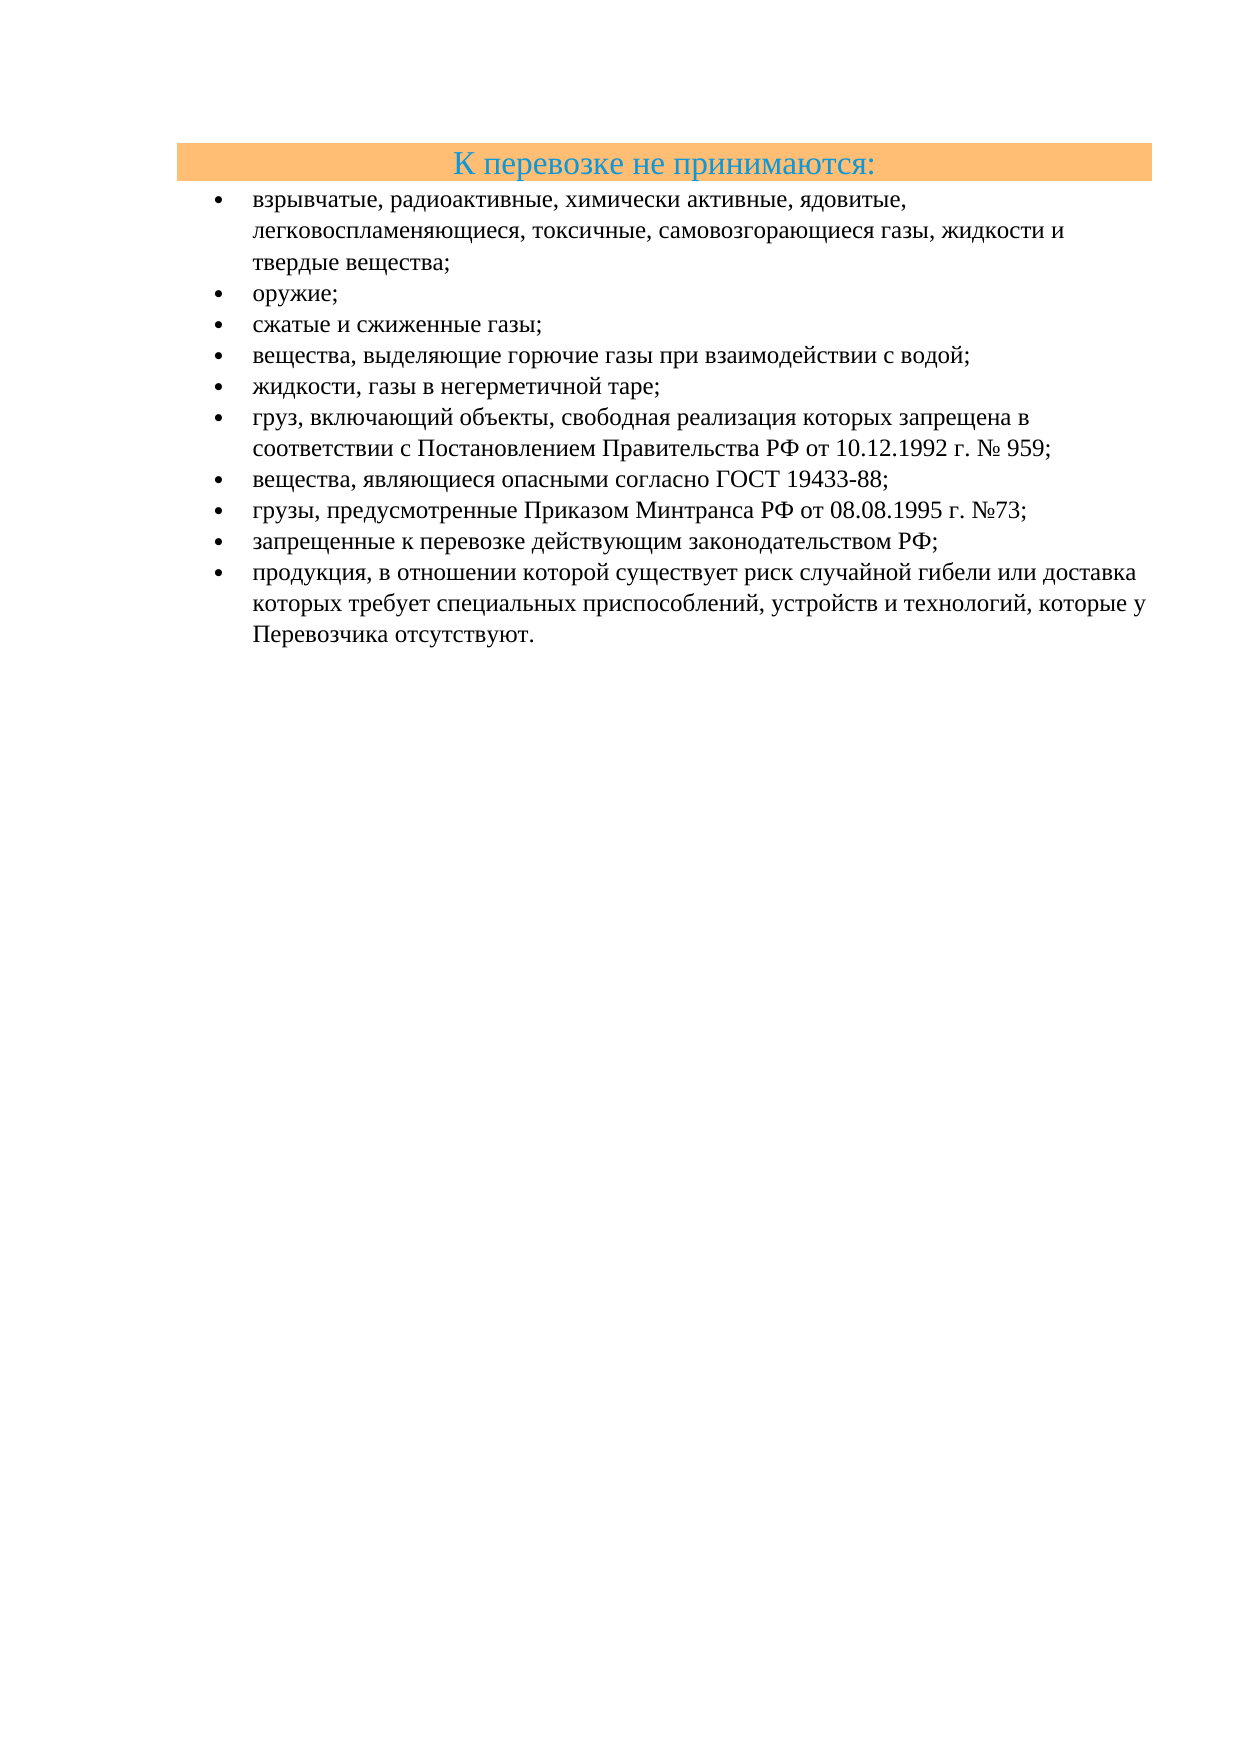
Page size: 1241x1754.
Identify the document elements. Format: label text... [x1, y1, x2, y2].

list груз, включающий объекты, свободная реализация которых запрещена в соответствии с Постановлением Правительства РФ от 10.12.1992 г. № 959; [215, 402, 1152, 462]
subtitle К перевозке не принимаются: [177, 143, 1152, 181]
list сжатые и сжиженные газы; [215, 309, 1152, 337]
list жидкости, газы в негерметичной таре; [215, 371, 1152, 399]
list оружие; [215, 278, 1152, 306]
picture [732, 159, 738, 172]
list грузы, предусмотренные Приказом Минтранса РФ от 08.08.1995 г. №73; [215, 495, 1152, 524]
list запрещенные к перевозке действующим законодательством РФ; [215, 526, 1152, 555]
list вещества, выделяющие горючие газы при взаимодействии с водой; [215, 340, 1152, 368]
list вещества, являющиеся опасными согласно ГОСТ 19433-88; [215, 464, 1152, 493]
list продукция, в отношении которой существует риск случайной гибели или доставка которых требует специальных приспособлений, устройств и технологий, которые у Перевозчика отсутствуют. [215, 557, 1152, 648]
list взрывчатые, радиоактивные, химически активные, ядовитые, легковоспламеняющиеся, токсичные, самовозгорающиеся газы, жидкости и твердые вещества; [215, 184, 1152, 275]
